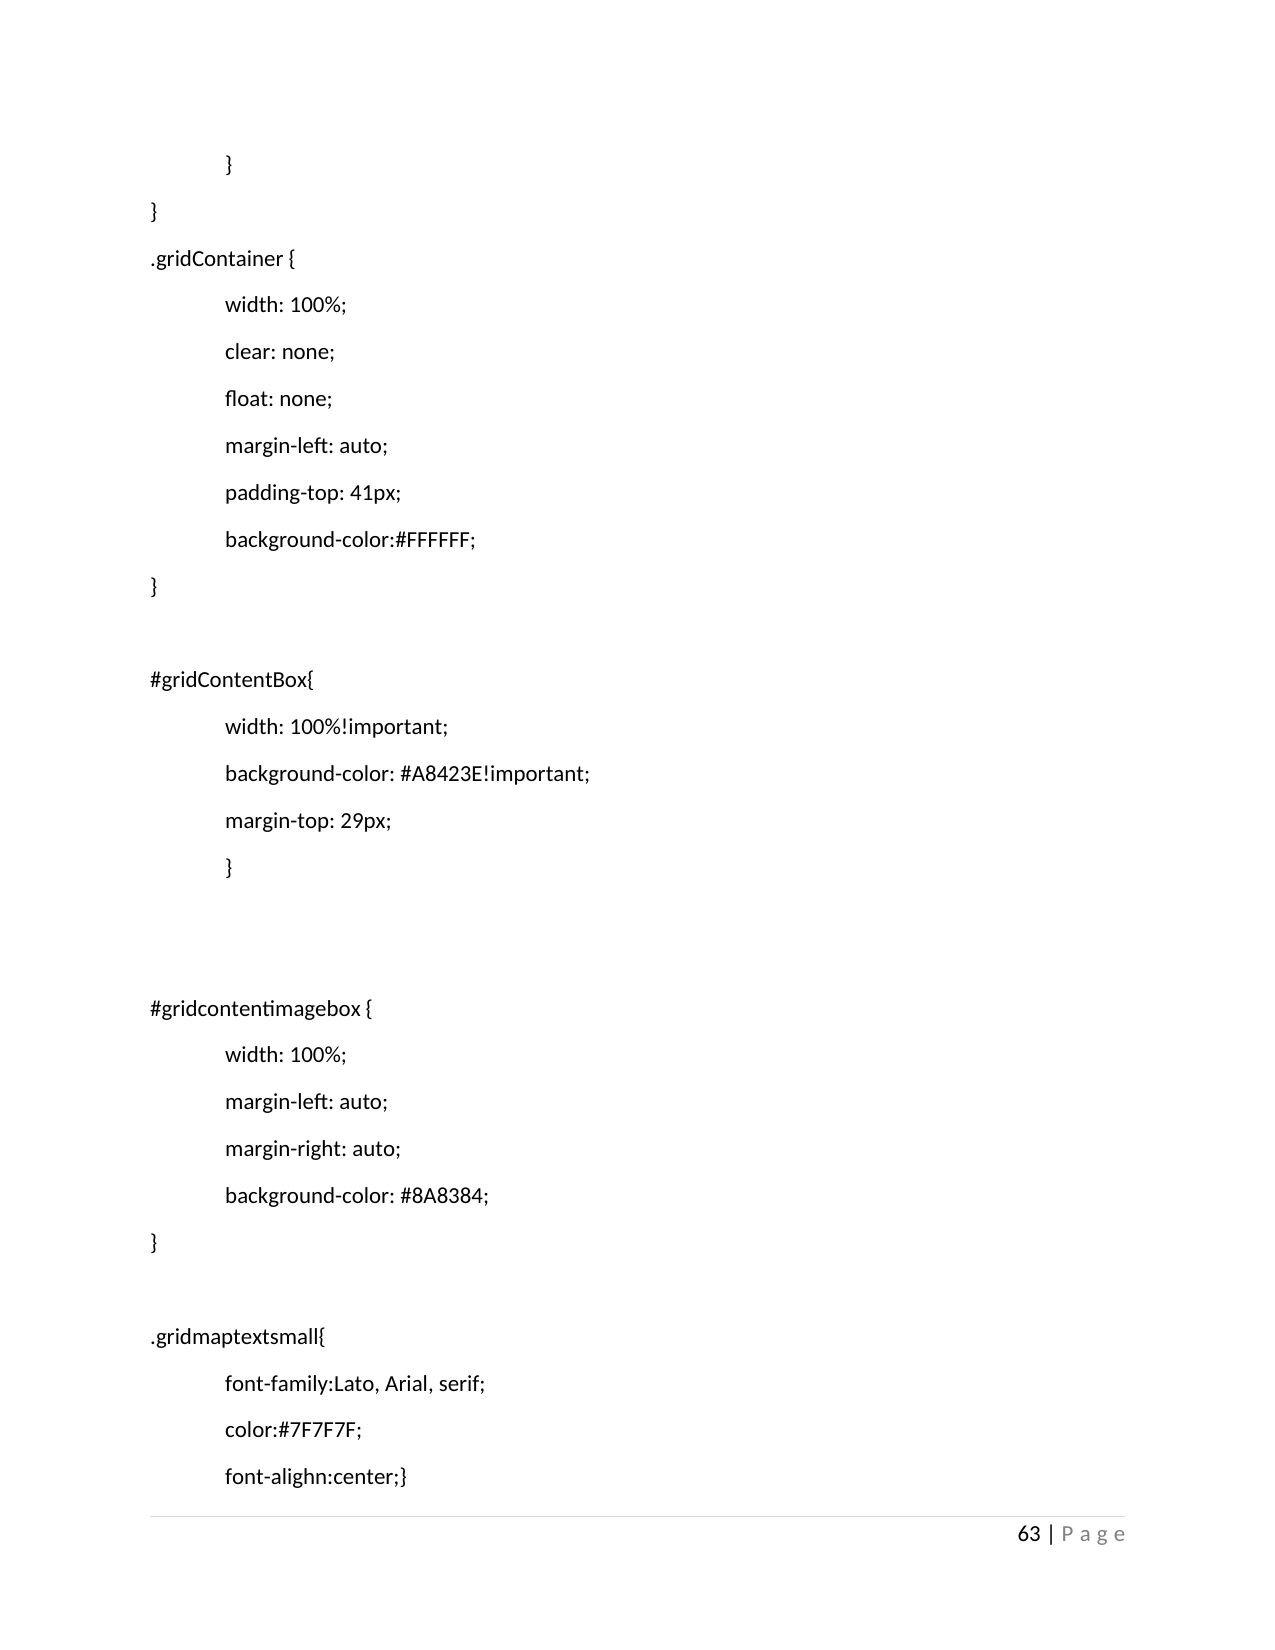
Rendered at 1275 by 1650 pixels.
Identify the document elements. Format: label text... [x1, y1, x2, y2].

text margin-top: 29px; [150, 806, 1125, 834]
text background-color: #8A8384; [150, 1181, 1125, 1209]
text } [150, 853, 1125, 881]
text width: 100%; [150, 291, 1125, 319]
text } [150, 150, 1125, 178]
text .gridContainer { [150, 244, 1125, 272]
text clear: none; [150, 337, 1125, 366]
text #gridContentBox{ [150, 666, 1125, 694]
text } [150, 197, 1125, 225]
text margin-left: auto; [150, 1087, 1125, 1116]
text #gridcontentimagebox { [150, 994, 1125, 1022]
text margin-right: auto; [150, 1134, 1125, 1162]
text font-alighn:center;} [150, 1462, 1125, 1491]
text width: 100%!important; [150, 712, 1125, 741]
text background-color:#FFFFFF; [150, 525, 1125, 553]
text color:#7F7F7F; [150, 1416, 1125, 1444]
text font-family:Lato, Arial, serif; [150, 1369, 1125, 1397]
text margin-left: auto; [150, 431, 1125, 459]
text padding-top: 41px; [150, 478, 1125, 506]
text } [150, 572, 1125, 600]
text background-color: #A8423E!important; [150, 759, 1125, 787]
text .gridmaptextsmall{ [150, 1322, 1125, 1350]
text } [150, 1228, 1125, 1256]
text width: 100%; [150, 1041, 1125, 1069]
text float: none; [150, 384, 1125, 412]
